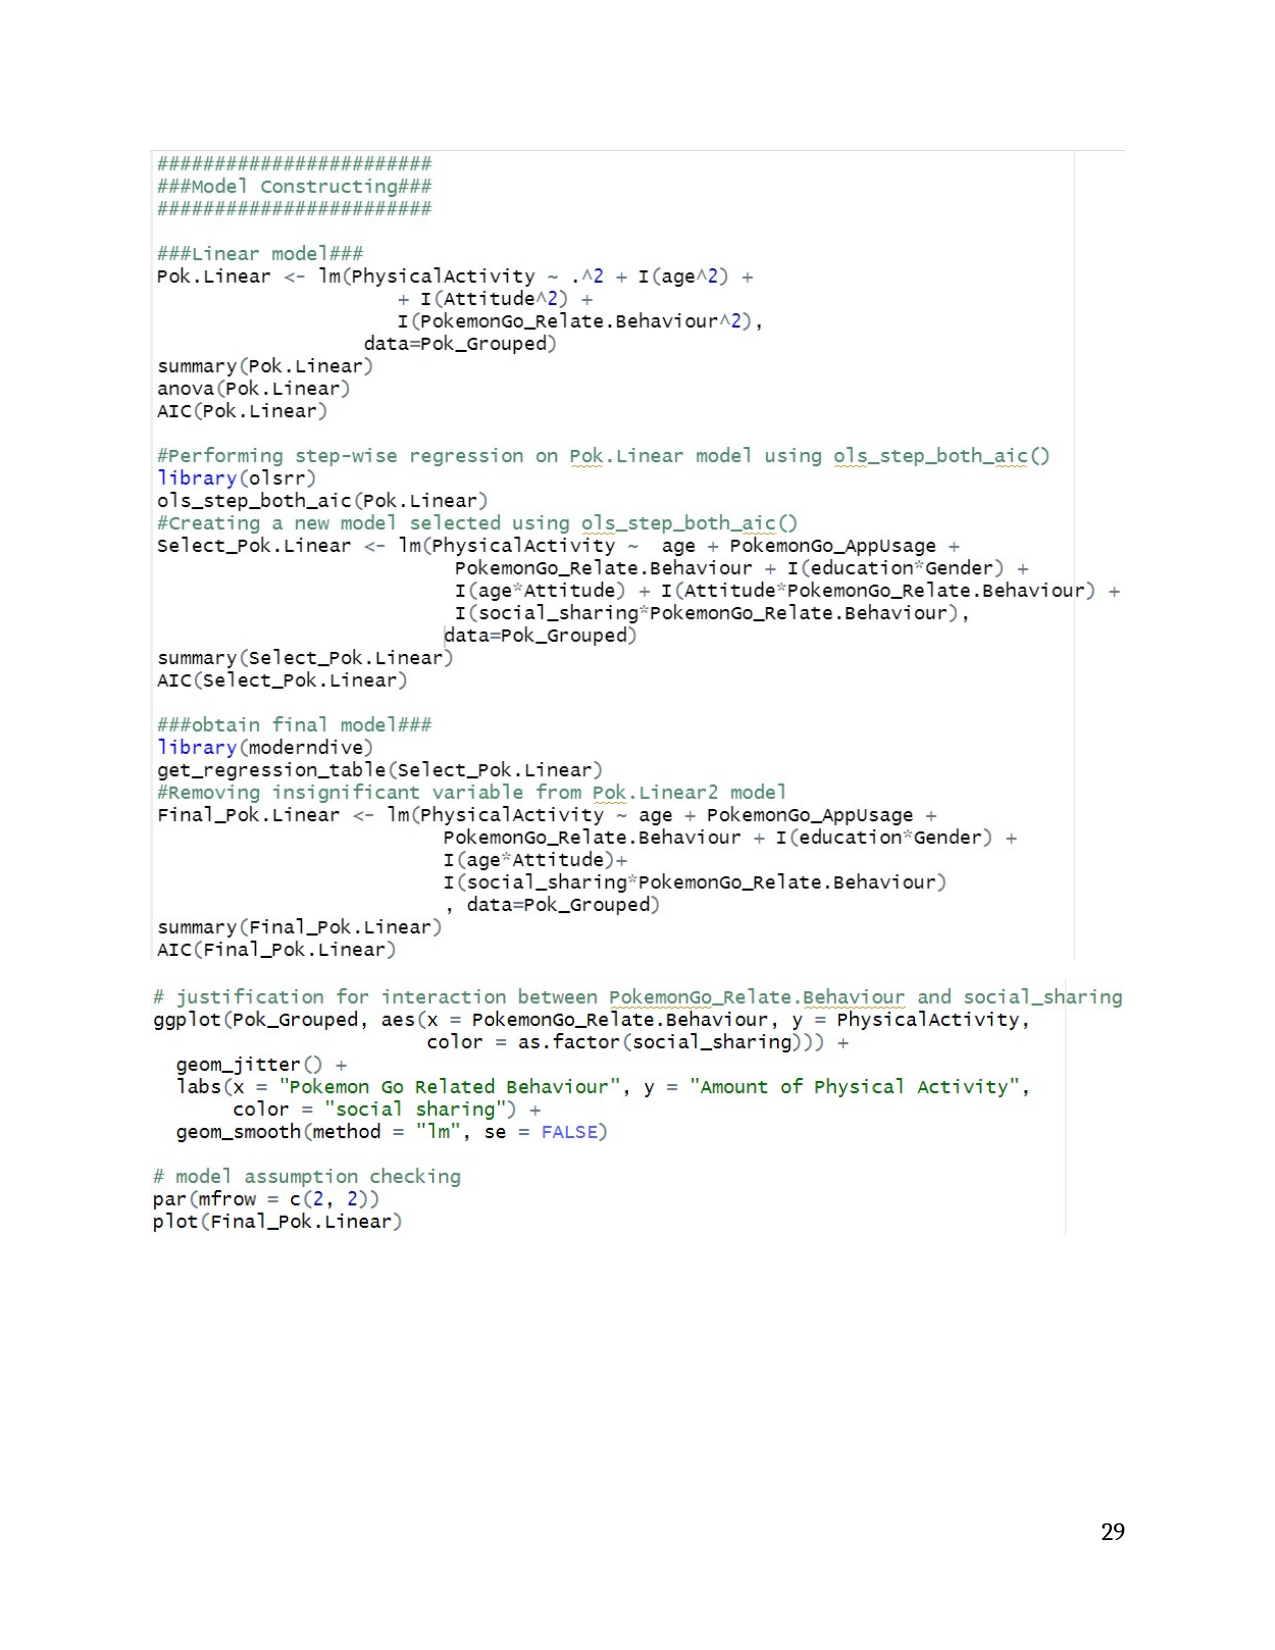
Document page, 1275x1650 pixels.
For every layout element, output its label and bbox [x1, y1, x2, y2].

picture [150, 150, 1125, 960]
picture [150, 978, 1125, 1236]
